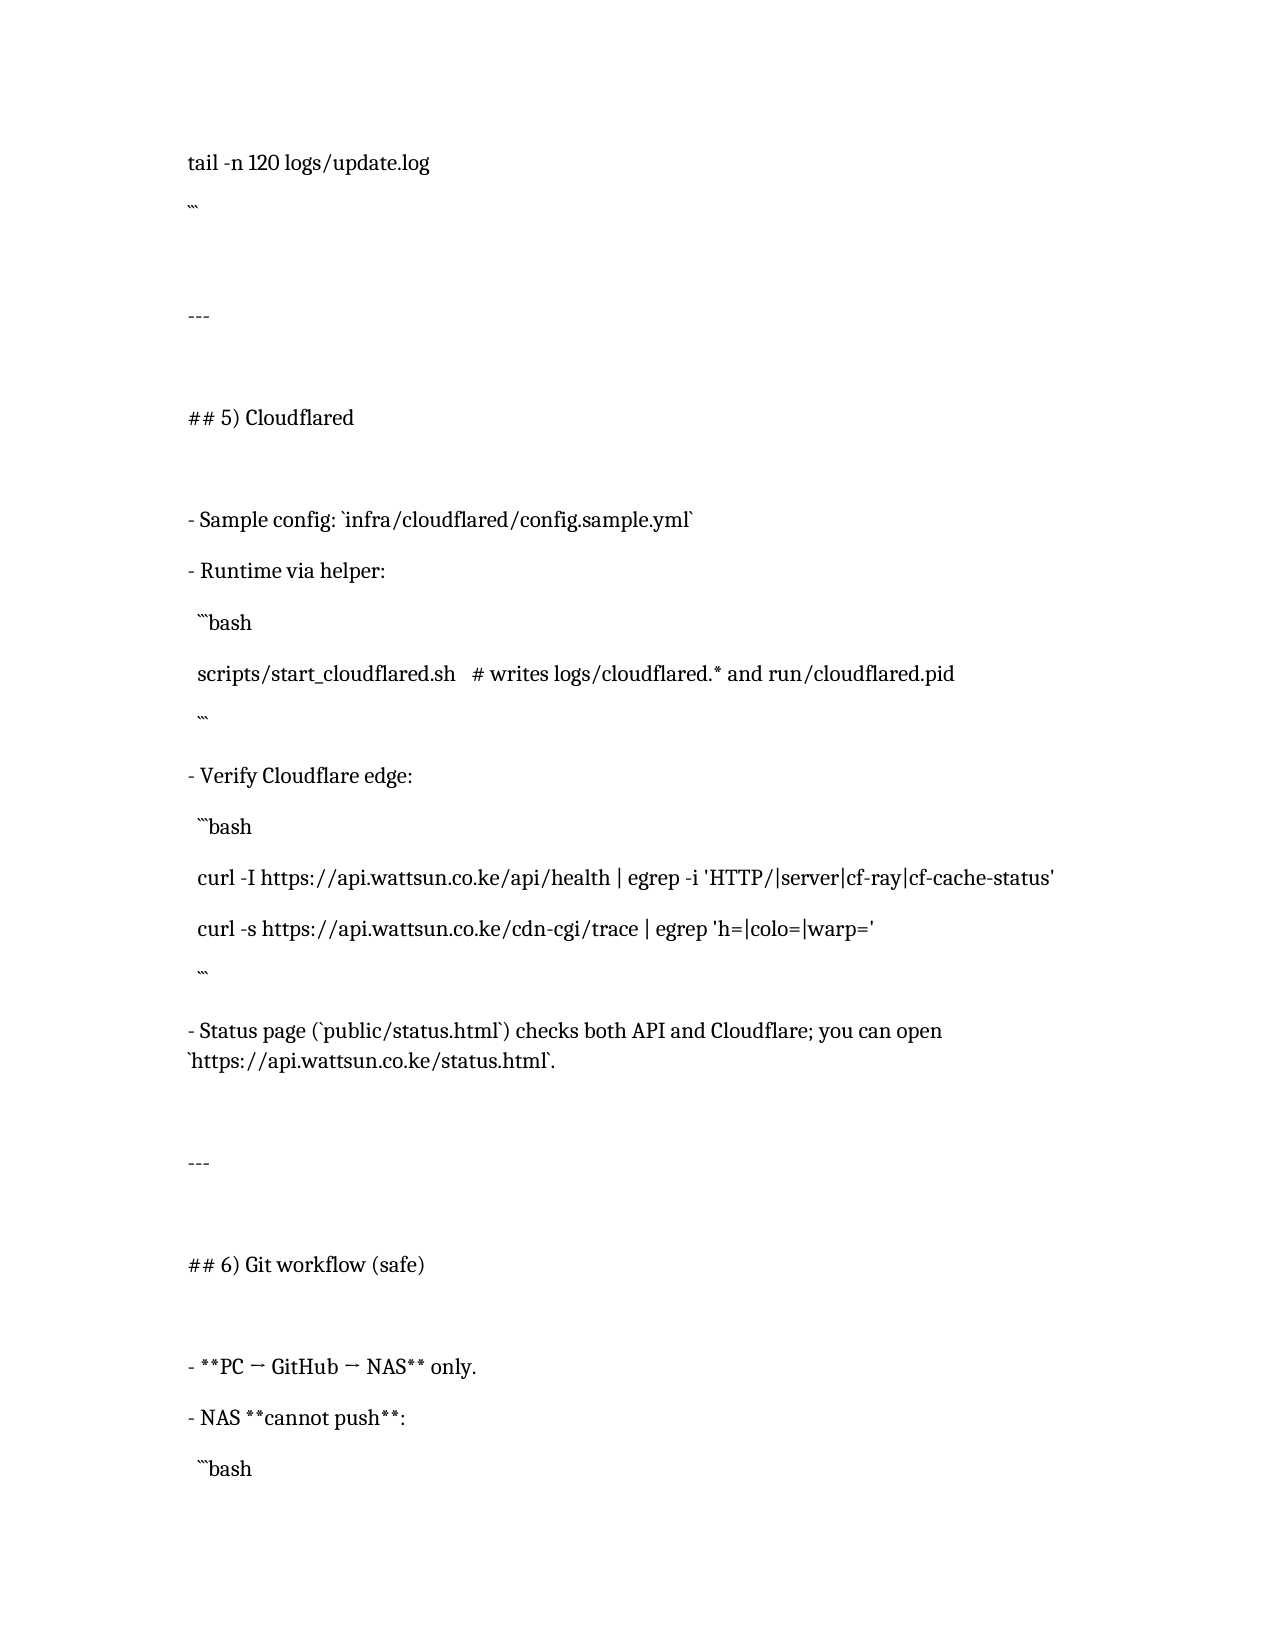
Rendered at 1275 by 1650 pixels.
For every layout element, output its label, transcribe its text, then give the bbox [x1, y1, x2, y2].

text - Sample config: `infra/cloudflared/config.sample.yml` [187, 507, 1087, 534]
text curl -s https://api.wattsun.co.ke/cdn-cgi/trace | egrep 'h=|colo=|warp=' [187, 916, 1087, 942]
text ```bash [187, 609, 1087, 636]
text - NAS **cannot push**: [187, 1405, 1087, 1432]
text curl -I https://api.wattsun.co.ke/api/health | egrep -i 'HTTP/|server|cf-ray|cf-cache-status' [187, 864, 1087, 891]
text - **PC → GitHub → NAS** only. [187, 1354, 1087, 1381]
text ``` [187, 201, 1087, 227]
text --- [187, 303, 1087, 329]
text ```bash [187, 813, 1087, 840]
text --- [187, 1150, 1087, 1176]
text ## 5) Cloudflared [187, 405, 1087, 432]
text - Verify Cloudflare edge: [187, 762, 1087, 789]
text - Runtime via helper: [187, 558, 1087, 585]
text - Status page (`public/status.html`) checks both API and Cloudflare; you can open `https://api.wattsun.co.ke/status.html`. [187, 1018, 1087, 1074]
text ``` [187, 711, 1087, 738]
text ```bash [187, 1456, 1087, 1483]
text tail -n 120 logs/update.log [187, 150, 1087, 176]
text ## 6) Git workflow (safe) [187, 1252, 1087, 1278]
text ``` [187, 967, 1087, 993]
text scripts/start_cloudflared.sh # writes logs/cloudflared.* and run/cloudflared.pid [187, 660, 1087, 687]
